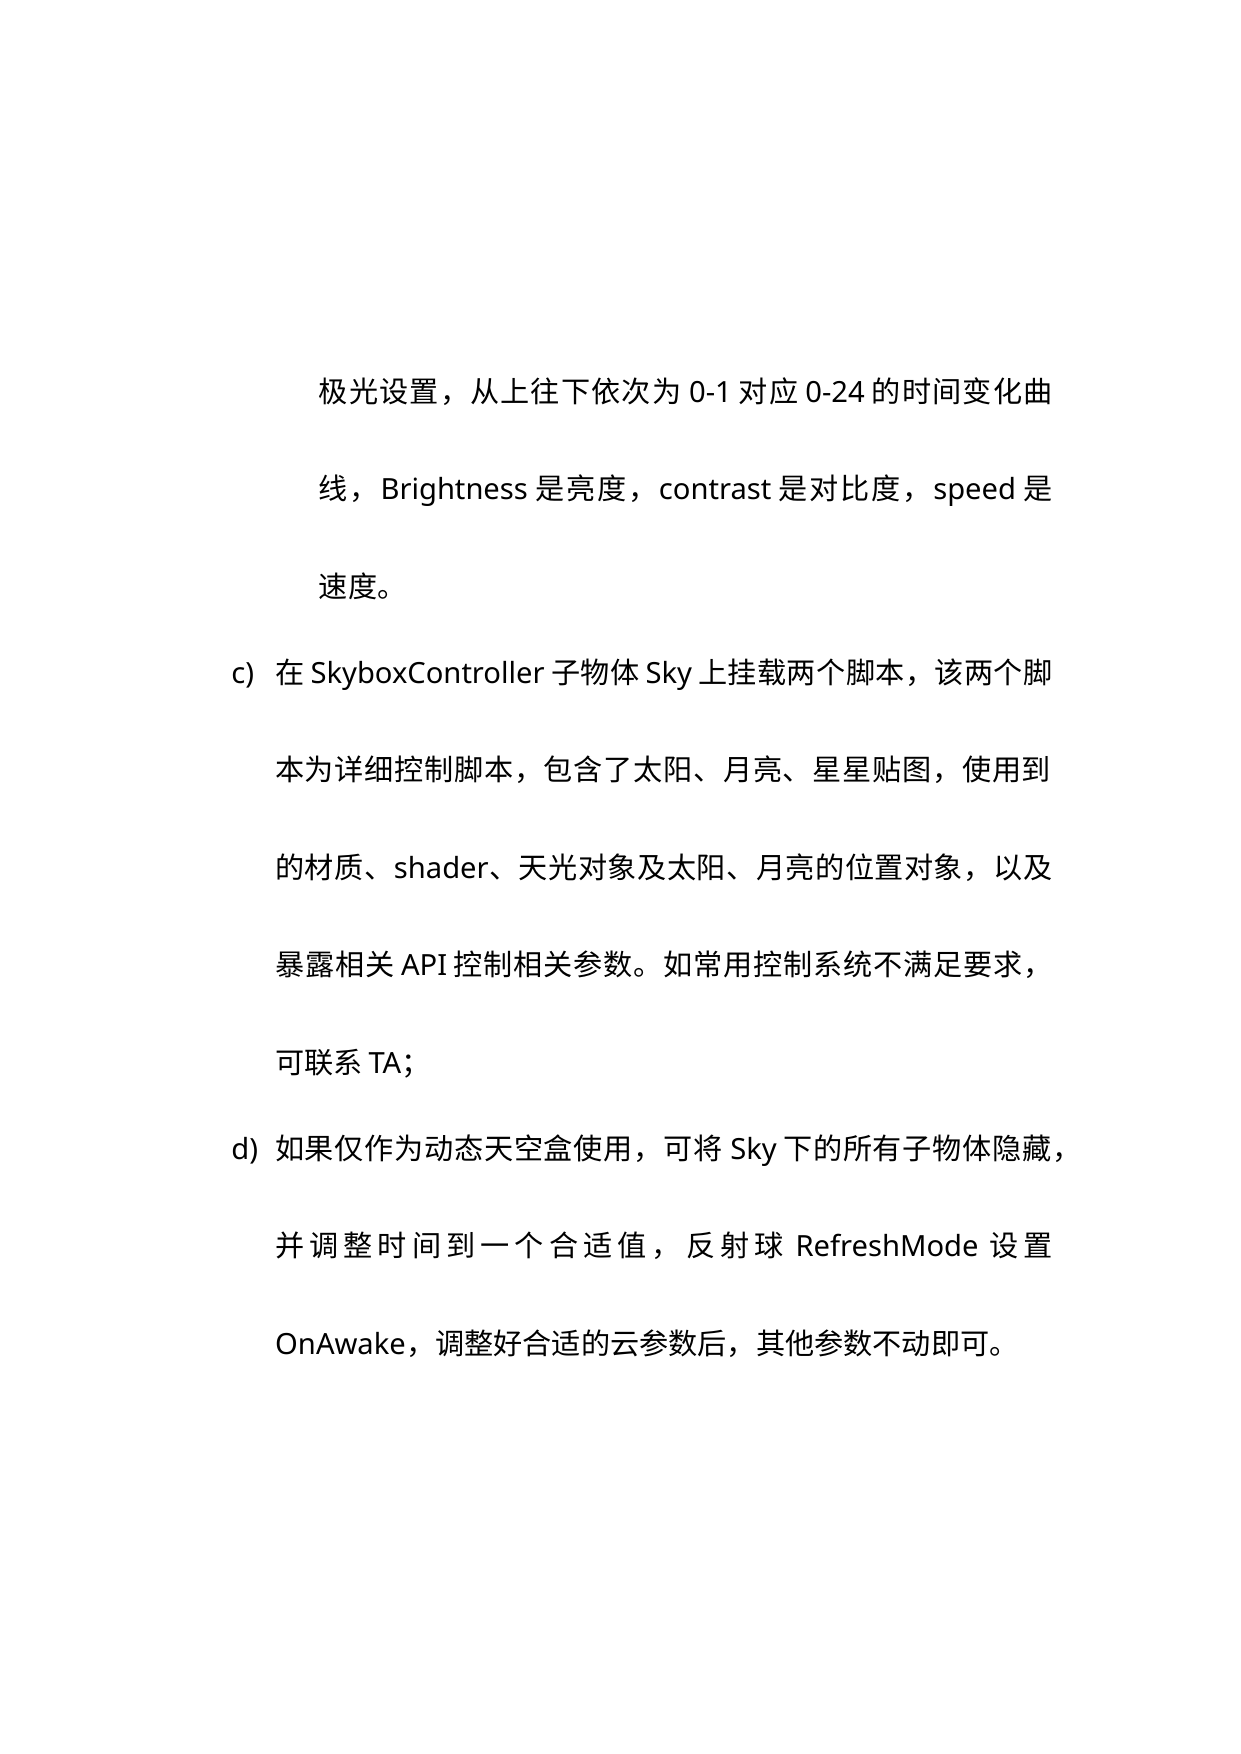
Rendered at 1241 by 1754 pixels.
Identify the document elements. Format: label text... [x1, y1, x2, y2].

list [275, 162, 1053, 617]
list 如果仅作为动态天空盒使用，可将Sky下的所有子物体隐藏，并调整时间到一个合适值，反射球RefreshMode设置OnAwake，调整好合适的云参数后，其他参数不动即可。 [231, 1114, 1053, 1374]
list 在SkyboxController子物体Sky上挂载两个脚本，该两个脚本为详细控制脚本，包含了太阳、月亮、星星贴图，使用到的材质、shader、天光对象及太阳、月亮的位置对象，以及暴露相关API控制相关参数。如常用控制系统不满足要求，可联系TA； [231, 638, 1053, 1093]
